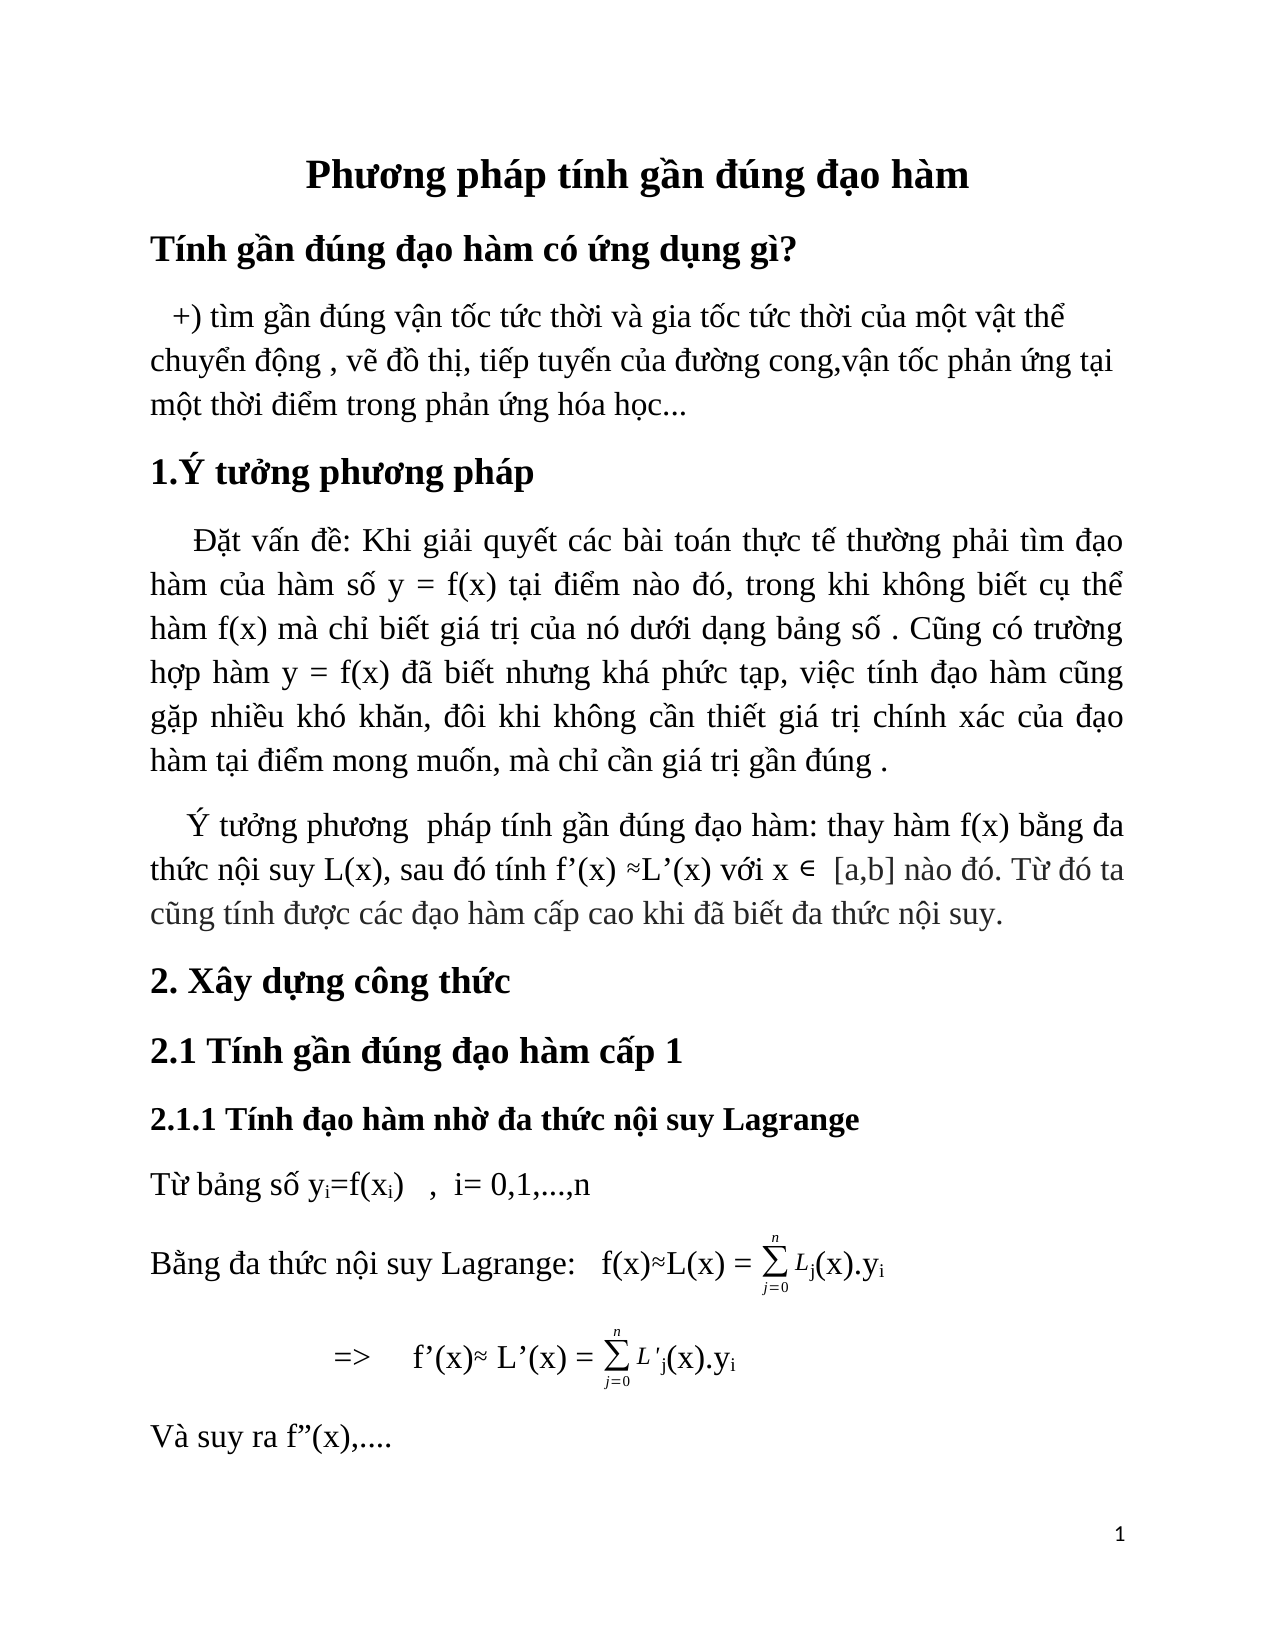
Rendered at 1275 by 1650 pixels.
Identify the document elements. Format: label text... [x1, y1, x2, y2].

text Tính gần đúng đạo hàm có ứng dụng gì? [150, 226, 1125, 269]
text +) tìm gần đúng vận tốc tức thời và gia tốc tức thời của một vật thể chuyển động , vẽ đồ thị, tiếp tuyến của đường cong,vận tốc phản ứng tại một thời điểm trong phản ứng hóa học... [150, 296, 1125, 423]
text 2.1 Tính gần đúng đạo hàm cấp 1 [150, 1028, 1125, 1072]
text 2.1.1 Tính đạo hàm nhờ đa thức nội suy Lagrange [150, 1099, 1125, 1137]
text Và suy ra f”(x),.... [150, 1416, 1125, 1455]
text => f’(x) L’(x) = j(x).yi [150, 1322, 1125, 1390]
text Ý tưởng phương pháp tính gần đúng đạo hàm: thay hàm f(x) bằng đa thức nội suy L(x), sau đó tính f’(x) L’(x) với x [a,b] nào đó. Từ đó ta cũng tính được các đạo hàm cấp cao khi đã biết đa thức nội suy.{\displaystyle \in } [150, 805, 1125, 931]
text Phương pháp tính gần đúng đạo hàm [150, 150, 1125, 198]
text Từ bảng số yi=f(xi) , i= 0,1,...,n [150, 1164, 1125, 1202]
text 2. Xây dựng công thức [150, 958, 1125, 1001]
text 1.Ý tưởng phương pháp [150, 449, 1125, 492]
text Đặt vấn đề: Khi giải quyết các bài toán thực tế thường phải tìm đạo hàm của hàm số y = f(x) tại điểm nào đó, trong khi không biết cụ thể hàm f(x) mà chỉ biết giá trị của nó dưới dạng bảng số . Cũng có trường hợp hàm y = f(x) đã biết nhưng khá phức tạp, việc tính đạo hàm cũng gặp nhiều khó khăn, đôi khi không cần thiết giá trị chính xác của đạo hàm tại điểm mong muốn, mà chỉ cần giá trị gần đúng . [150, 520, 1125, 778]
text Bằng đa thức nội suy Lagrange: f(x)L(x) = j(x).yi [150, 1229, 1125, 1296]
